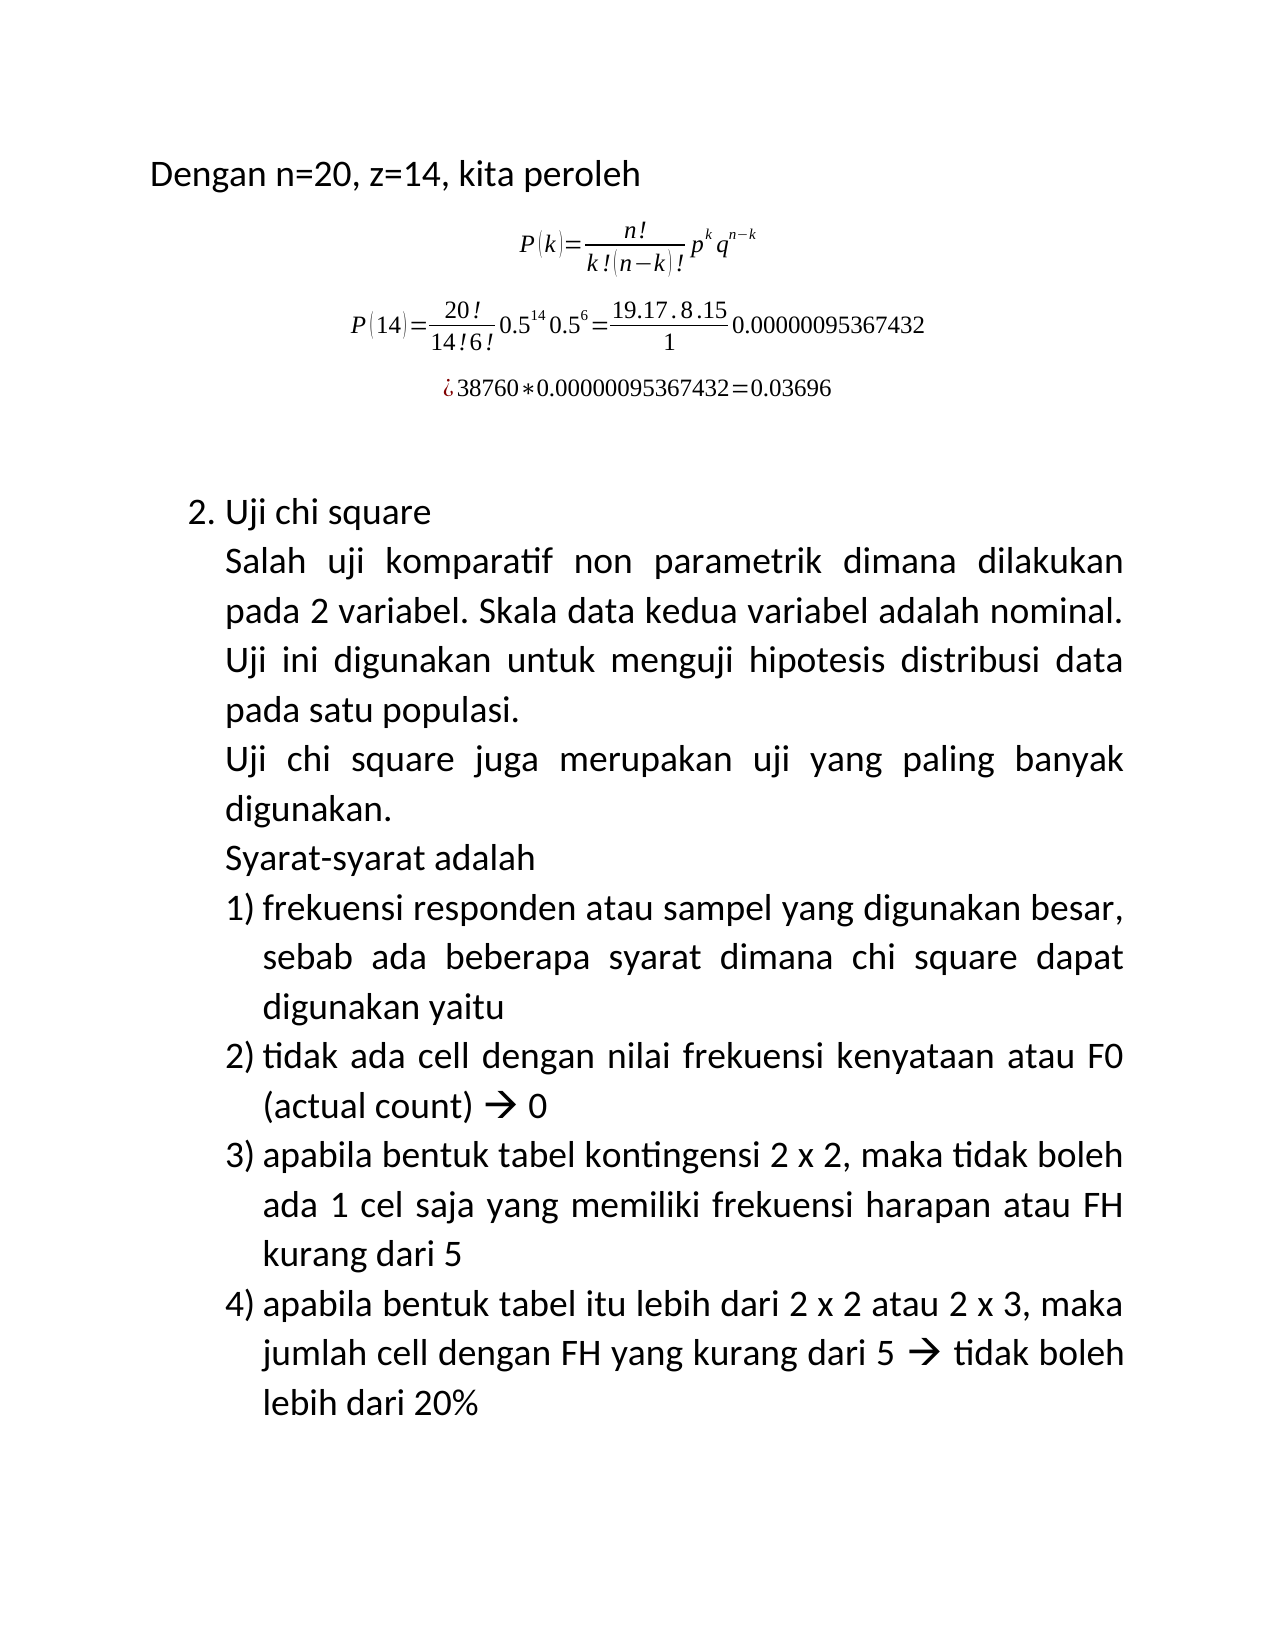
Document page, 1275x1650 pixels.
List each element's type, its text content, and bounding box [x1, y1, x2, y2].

list Salah uji komparatif non parametrik dimana dilakukan pada 2 variabel. Skala data kedua variabel adalah nominal. Uji ini digunakan untuk menguji hipotesis distribusi data pada satu populasi. [225, 537, 1125, 732]
text Dengan n=20, z=14, kita peroleh [150, 150, 1125, 196]
list tidak ada cell dengan nilai frekuensi kenyataan atau F0 (actual count) 0 [225, 1032, 1125, 1127]
list Uji chi square [187, 488, 1125, 534]
list apabila bentuk tabel itu lebih dari 2 x 2 atau 2 x 3, maka jumlah cell dengan FH yang kurang dari 5 tidak boleh lebih dari 20% [225, 1279, 1125, 1424]
list apabila bentuk tabel kontingensi 2 x 2, maka tidak boleh ada 1 cel saja yang memiliki frekuensi harapan atau FH kurang dari 5 [225, 1131, 1125, 1276]
list Uji chi square juga merupakan uji yang paling banyak digunakan. [225, 735, 1125, 831]
list frekuensi responden atau sampel yang digunakan besar, sebab ada beberapa syarat dimana chi square dapat digunakan yaitu [225, 884, 1125, 1028]
list Syarat-syarat adalah [225, 834, 1125, 880]
